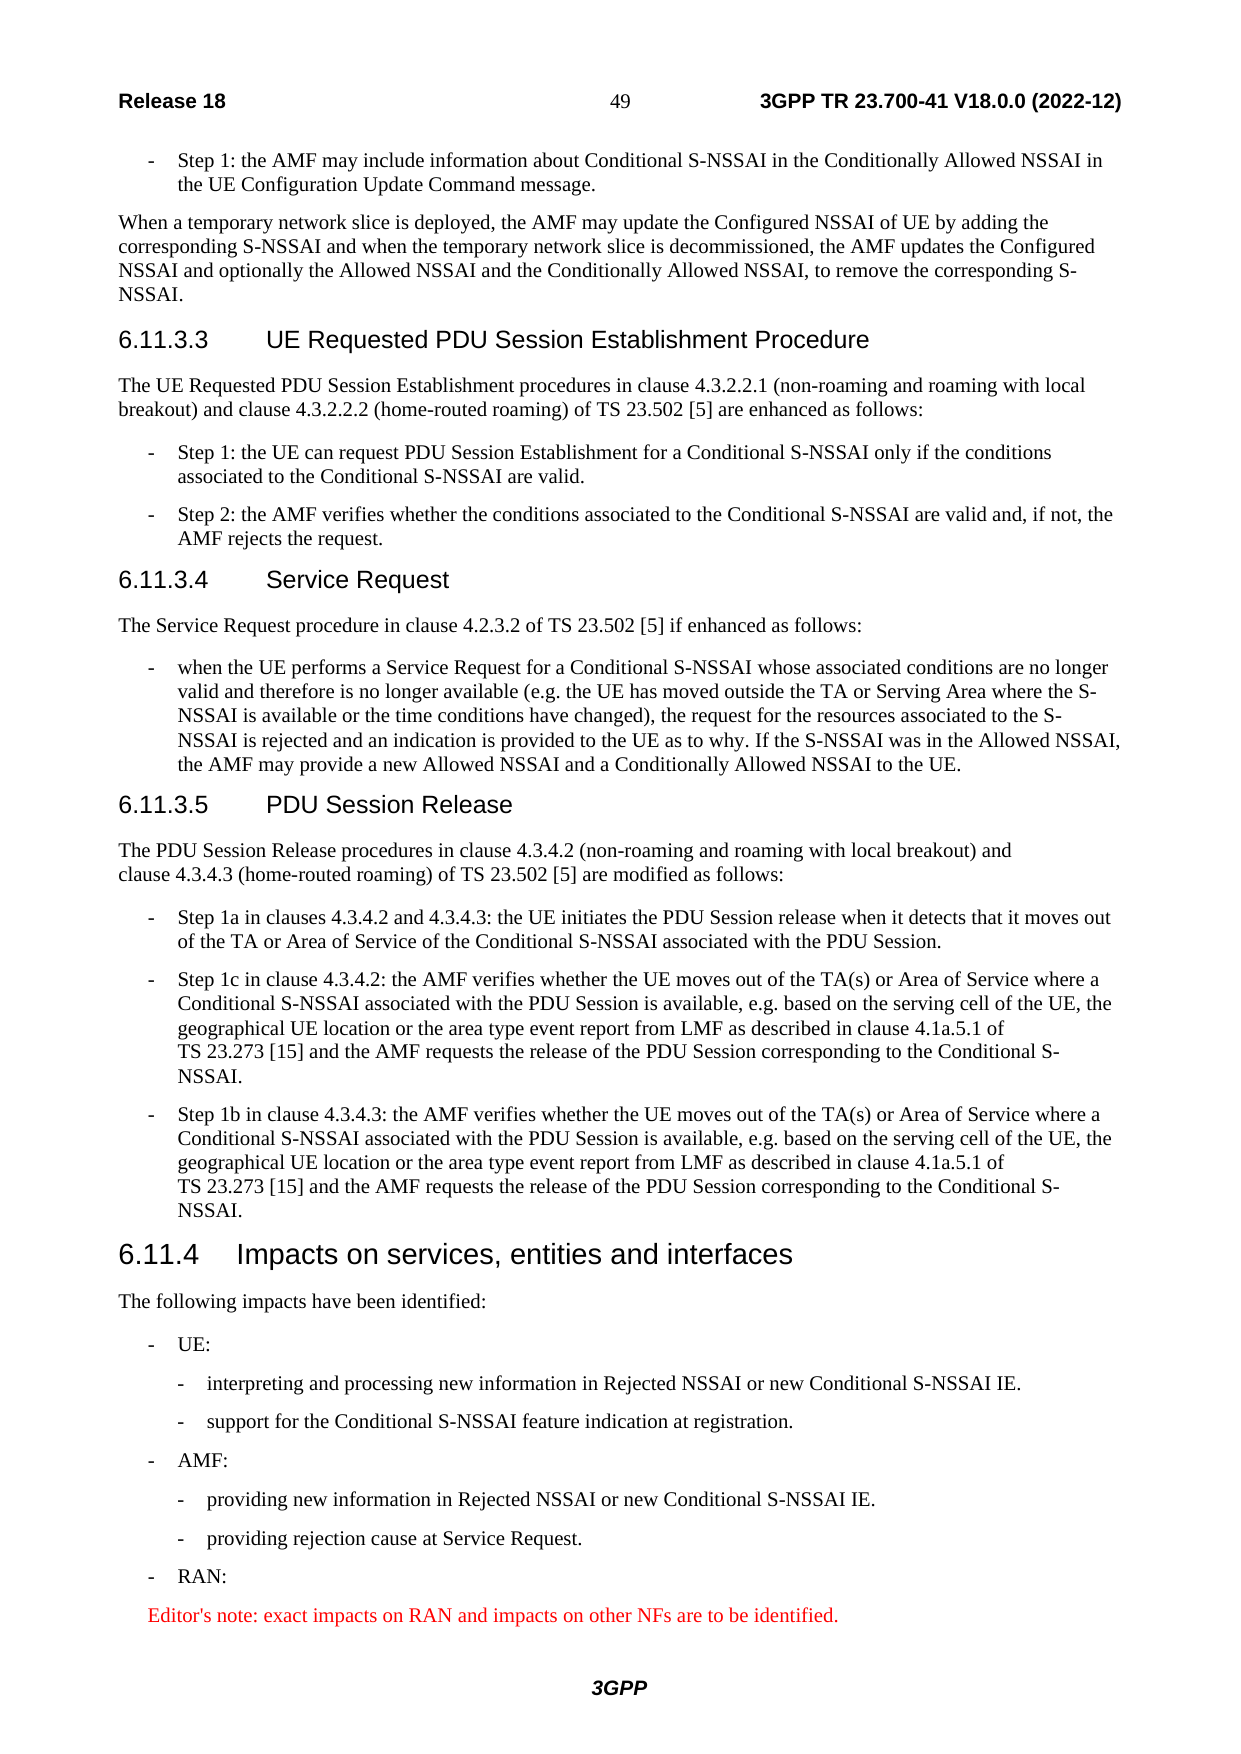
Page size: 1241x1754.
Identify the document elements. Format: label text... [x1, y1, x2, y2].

text When a temporary network slice is deployed, the AMF may update the Configured NSSAI of UE by adding the corresponding S-NSSAI and when the temporary network slice is decommissioned, the AMF updates the Configured NSSAI and optionally the Allowed NSSAI and the Conditionally Allowed NSSAI, to remove the corresponding S-NSSAI. [118, 210, 1122, 306]
text The Service Request procedure in clause 4.2.3.2 of TS 23.502 [5] if enhanced as follows: [118, 612, 1122, 637]
text - Step 1: the UE can request PDU Session Establishment for a Conditional S-NSSAI only if the conditions associated to the Conditional S-NSSAI are valid. [148, 439, 1122, 488]
subtitle 6.11.3.4 Service Request [118, 565, 1122, 594]
text The PDU Session Release procedures in clause 4.3.4.2 (non-roaming and roaming with local breakout) and clause 4.3.4.3 (home-routed roaming) of TS 23.502 [5] are modified as follows: [118, 838, 1122, 886]
subtitle 6.11.4 Impacts on services, entities and interfaces [118, 1237, 1122, 1271]
text - when the UE performs a Service Request for a Conditional S-NSSAI whose associated conditions are no longer valid and therefore is no longer available (e.g. the UE has moved outside the TA or Serving Area where the S-NSSAI is available or the time conditions have changed), the request for the resources associated to the S-NSSAI is rejected and an indication is provided to the UE as to why. If the S-NSSAI was in the Allowed NSSAI, the AMF may provide a new Allowed NSSAI and a Conditionally Allowed NSSAI to the UE. [148, 655, 1122, 776]
text - AMF: [148, 1448, 1122, 1472]
text - Step 1: the AMF may include information about Conditional S-NSSAI in the Conditionally Allowed NSSAI in the UE Configuration Update Command message. [148, 147, 1122, 196]
text - support for the Conditional S-NSSAI feature indication at registration. [177, 1409, 1122, 1433]
text - Step 1a in clauses 4.3.4.2 and 4.3.4.3: the UE initiates the PDU Session release when it detects that it moves out of the TA or Area of Service of the Conditional S-NSSAI associated with the PDU Session. [148, 904, 1122, 953]
text - RAN: [148, 1564, 1122, 1588]
text - Step 1c in clause 4.3.4.2: the AMF verifies whether the UE moves out of the TA(s) or Area of Service where a Conditional S-NSSAI associated with the PDU Session is available, e.g. based on the serving cell of the UE, the geographical UE location or the area type event report from LMF as described in clause 4.1a.5.1 of TS 23.273 [15] and the AMF requests the release of the PDU Session corresponding to the Conditional S-NSSAI. [148, 967, 1122, 1088]
text - Step 2: the AMF verifies whether the conditions associated to the Conditional S-NSSAI are valid and, if not, the AMF rejects the request. [148, 502, 1122, 550]
text Editor's note: exact impacts on RAN and impacts on other NFs are to be identified. [147, 1603, 1122, 1627]
text The following impacts have been identified: [118, 1289, 1122, 1313]
text - interpreting and processing new information in Rejected NSSAI or new Conditional S-NSSAI IE. [177, 1371, 1122, 1395]
text - providing new information in Rejected NSSAI or new Conditional S-NSSAI IE. [177, 1487, 1122, 1511]
text - providing rejection cause at Service Request. [177, 1525, 1122, 1549]
text The UE Requested PDU Session Establishment procedures in clause 4.3.2.2.1 (non-roaming and roaming with local breakout) and clause 4.3.2.2.2 (home-routed roaming) of TS 23.502 [5] are enhanced as follows: [118, 373, 1122, 421]
text - Step 1b in clause 4.3.4.3: the AMF verifies whether the UE moves out of the TA(s) or Area of Service where a Conditional S-NSSAI associated with the PDU Session is available, e.g. based on the serving cell of the UE, the geographical UE location or the area type event report from LMF as described in clause 4.1a.5.1 of TS 23.273 [15] and the AMF requests the release of the PDU Session corresponding to the Conditional S-NSSAI. [148, 1102, 1122, 1222]
subtitle 6.11.3.3 UE Requested PDU Session Establishment Procedure [118, 325, 1122, 354]
subtitle 6.11.3.5 PDU Session Release [118, 790, 1122, 819]
text - UE: [148, 1332, 1122, 1356]
